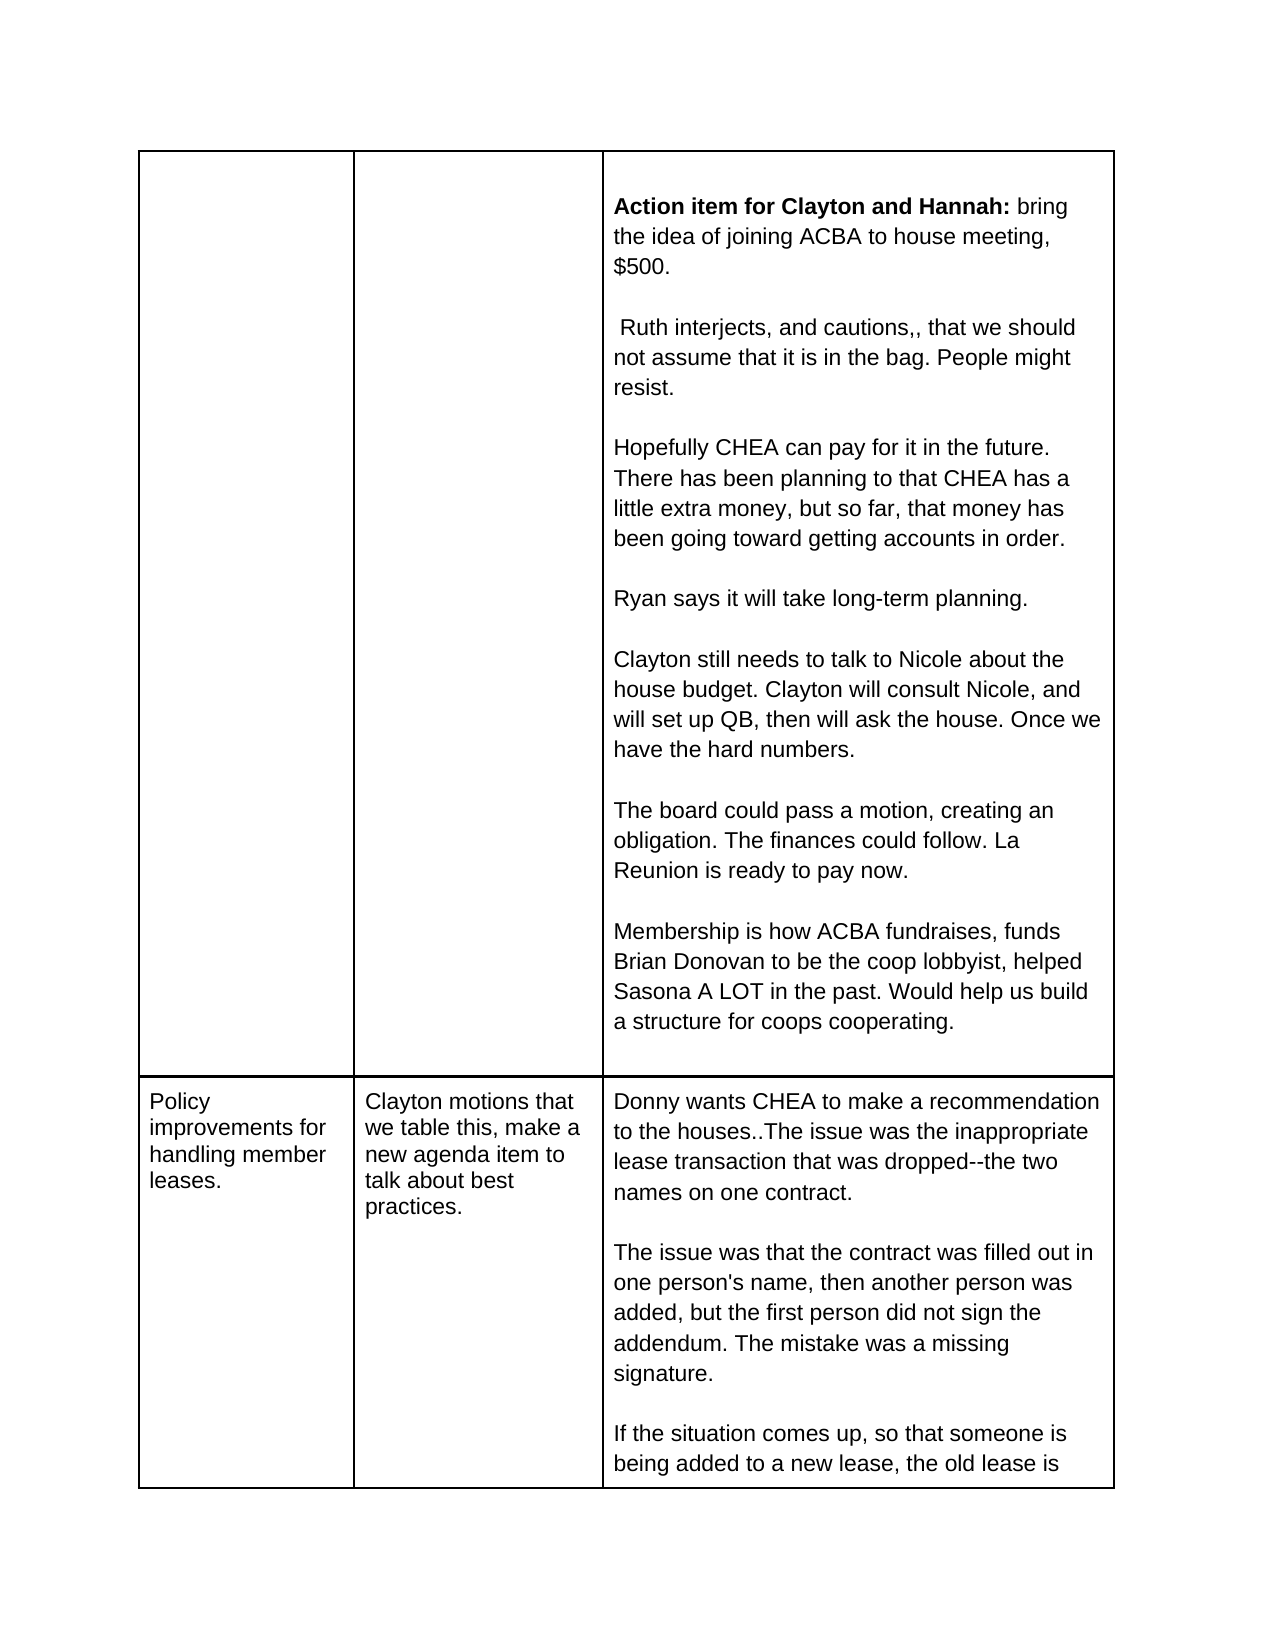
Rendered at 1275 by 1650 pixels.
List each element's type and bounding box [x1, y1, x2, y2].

table_cell [140, 152, 353, 1075]
table_cell [355, 152, 602, 1075]
table_cell [140, 1078, 353, 1487]
table_cell [604, 1078, 1113, 1487]
table_cell [355, 1078, 602, 1487]
table_cell [604, 152, 1113, 1075]
